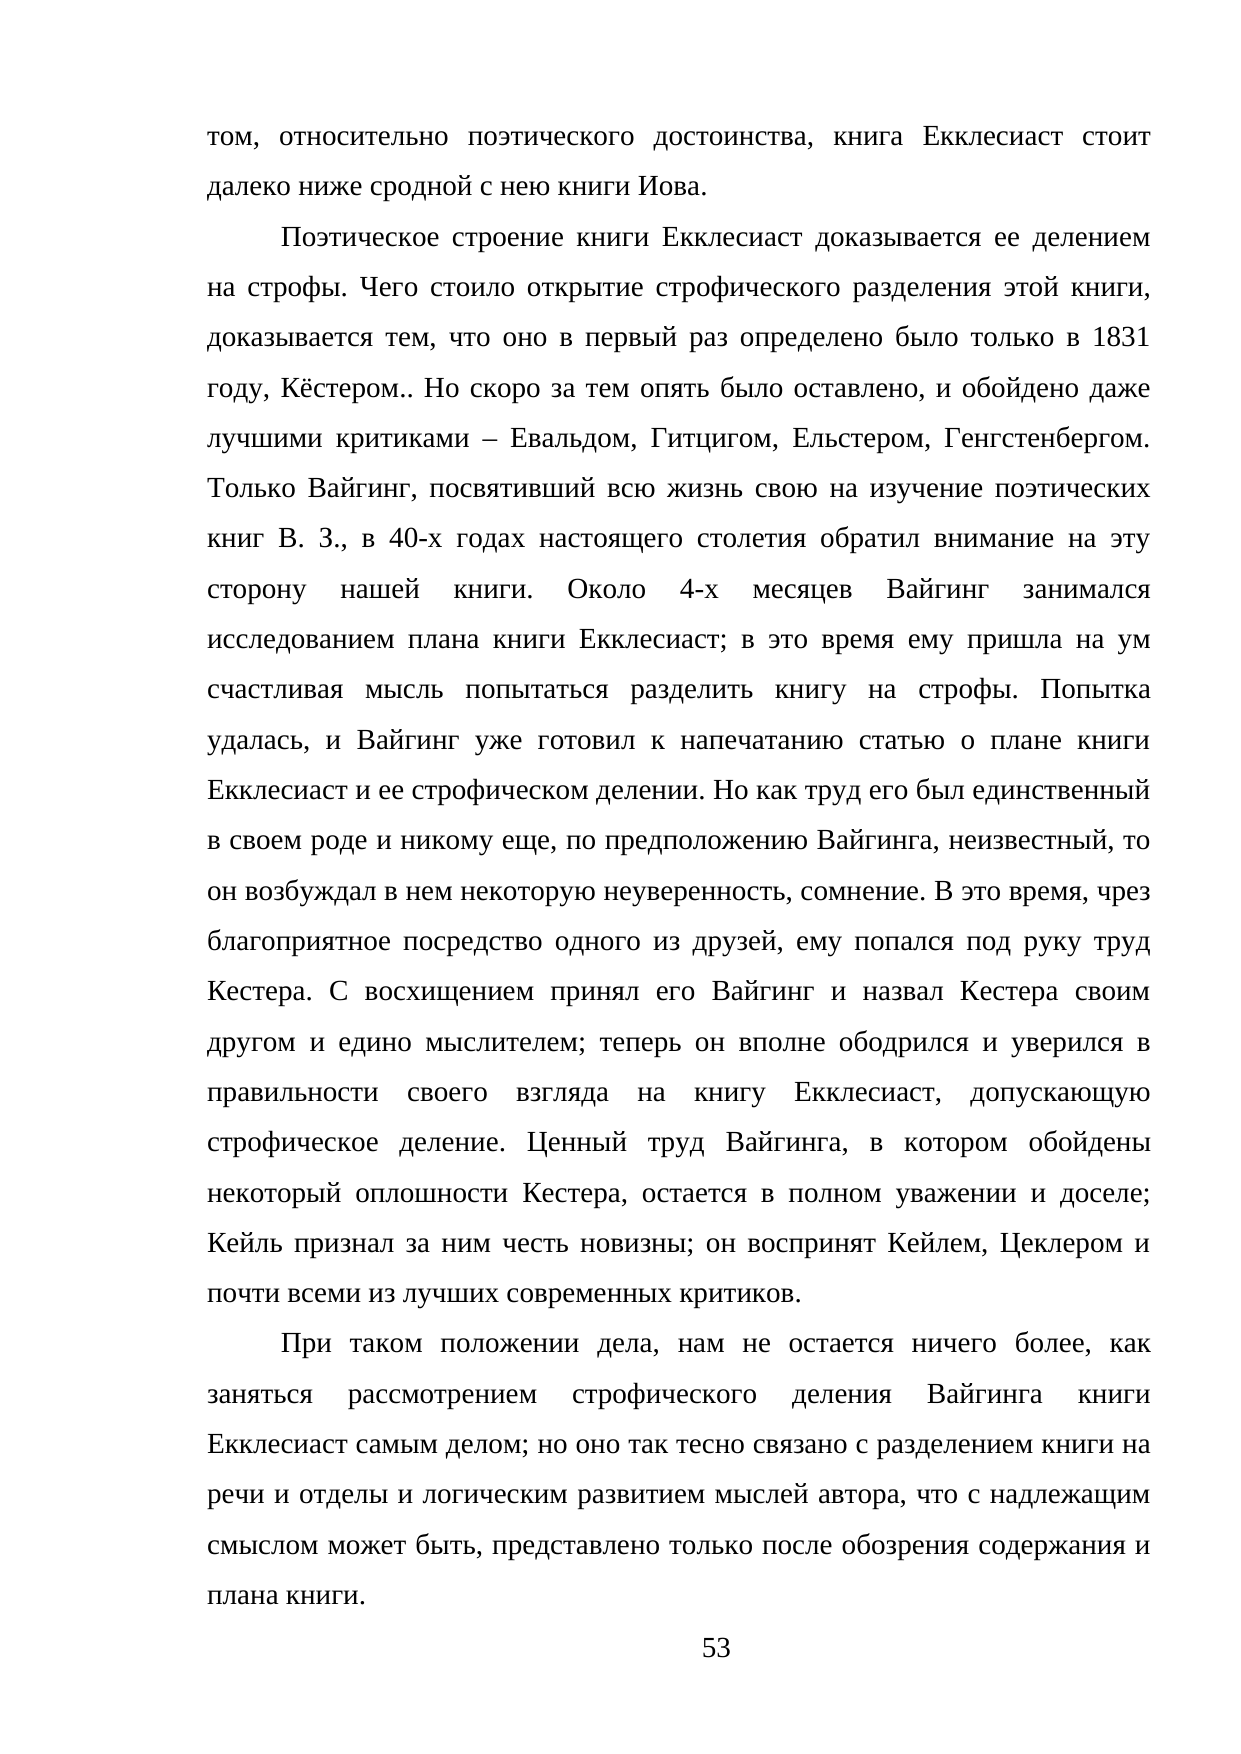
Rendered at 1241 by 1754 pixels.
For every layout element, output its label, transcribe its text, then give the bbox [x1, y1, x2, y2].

text Поэтическое строение книги Екклесиаст доказывается ее делением на строфы. Чего стоило открытие строфического разделения этой книги, доказывается тем, что оно в первый раз определено было только в 1831 году, Кёстером.. Но скоро за тем опять было оставлено, и обойдено даже лучшими критиками – Евальдом, Гитцигом, Ельстером, Генгстенбергом. Только Вайгинг, посвятивший всю жизнь свою на изучение поэтических книг В. З., в 40-х годах настоящего столетия обратил внимание на эту сторону нашей книги. Около 4-х месяцев Вайгинг занимался исследованием плана книги Екклесиаст; в это время ему пришла на ум счастливая мысль попытаться разделить книгу на строфы. Попытка удалась, и Вайгинг уже готовил к напечатанию статью о плане книги Екклесиаст и ее строфическом делении. Но как труд его был единственный в своем роде и никому еще, по предположению Вайгинга, неизвестный, то он возбуждал в нем некоторую неуверенность, сомнение. В это время, чрез благоприятное посредство одного из друзей, ему попался под руку труд Кестера. С восхищением принял его Вайгинг и назвал Кестера своим другом и едино мыслителем; теперь он вполне ободрился и уверился в правильности своего взгляда на книгу Екклесиаст, допускающую строфическое деление. Ценный труд Вайгинга, в котором обойдены некоторый оплошности Кестера, остается в полном уважении и доселе; Кейль признал за ним честь новизны; он воспринят Кейлем, Цеклером и почти всеми из лучших современных критиков. [207, 219, 1152, 1309]
